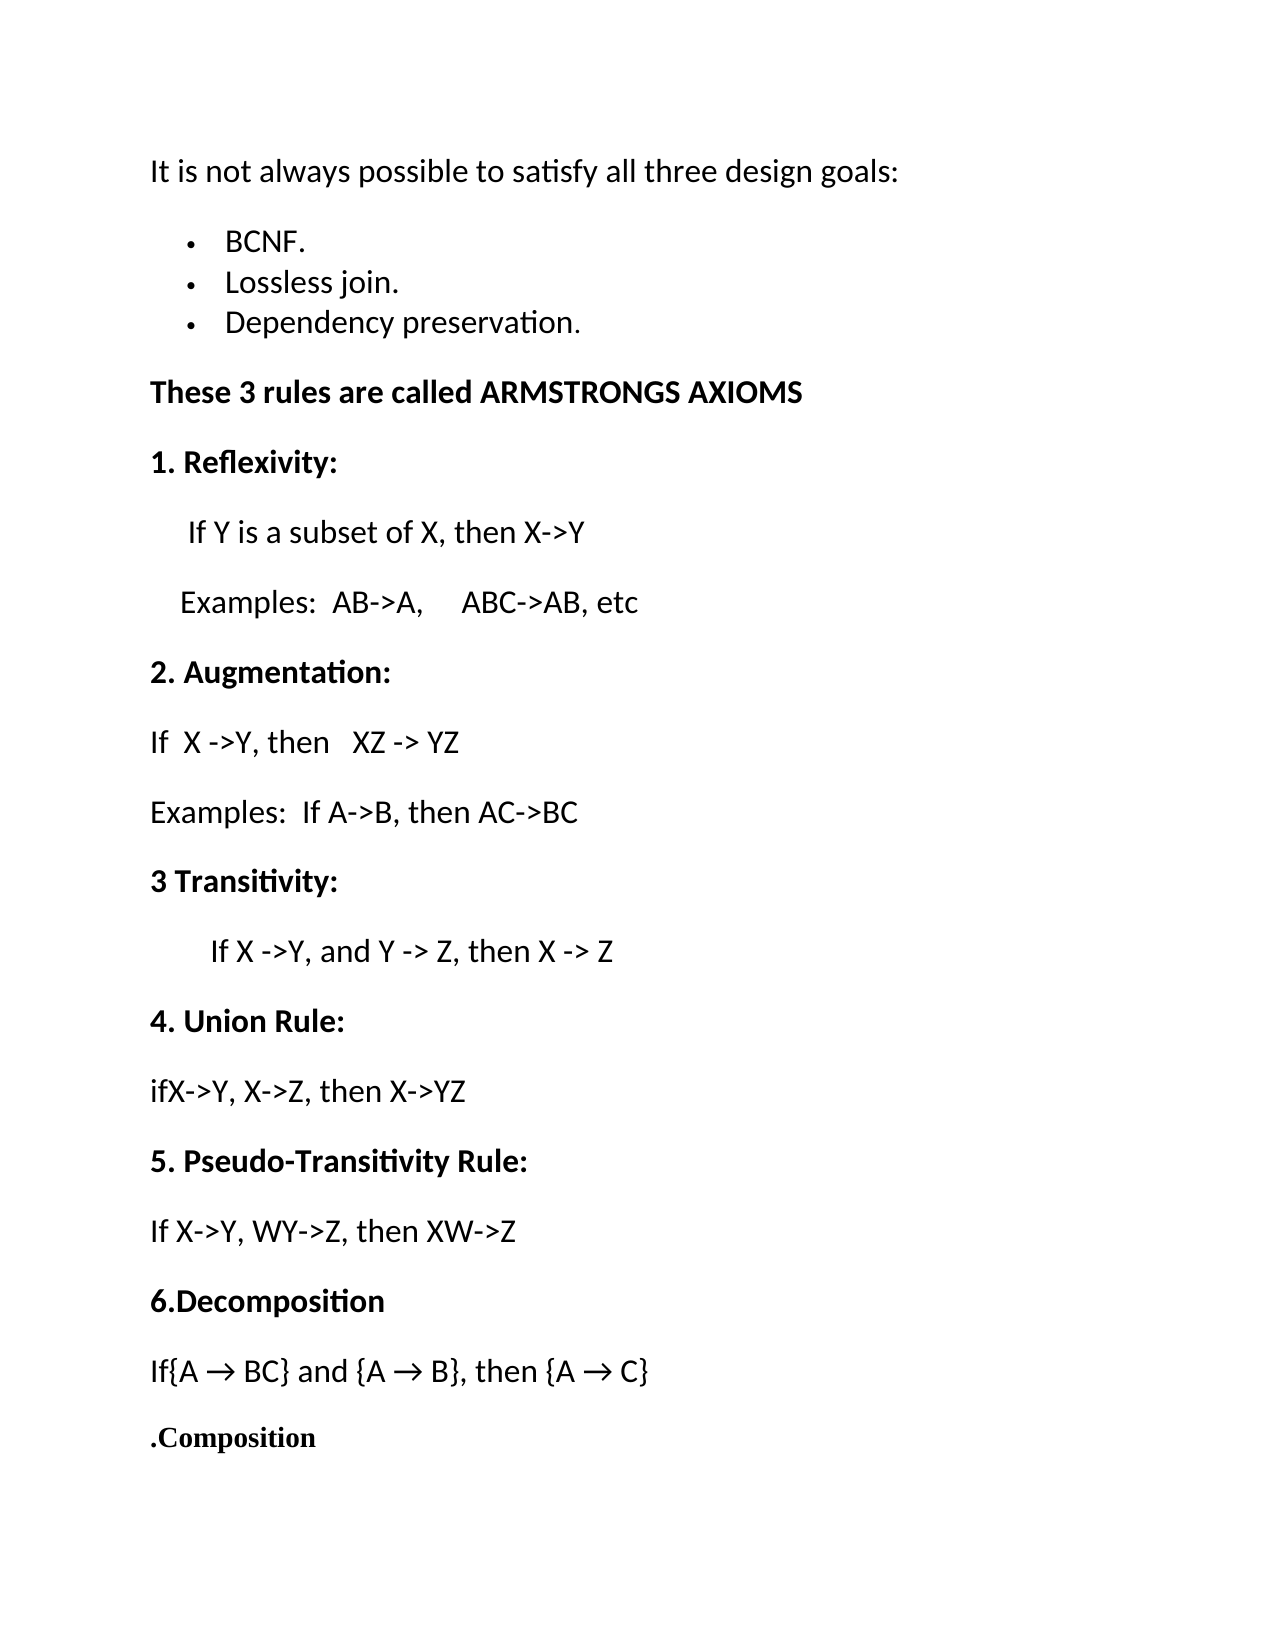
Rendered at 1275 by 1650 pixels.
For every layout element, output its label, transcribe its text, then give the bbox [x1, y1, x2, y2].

text If X->Y, WY->Z, then XW->Z [150, 1210, 1125, 1251]
text 4. Union Rule: [150, 1000, 1125, 1041]
text .Composition [150, 1420, 1125, 1453]
text 3 Transitivity: [150, 861, 1125, 901]
text ifX->Y, X->Z, then X->YZ [150, 1070, 1125, 1111]
text 1. Reflexivity: [150, 441, 1125, 482]
text If X ->Y, then XZ -> YZ [150, 721, 1125, 761]
text Examples: If A->B, then AC->BC [150, 791, 1125, 831]
text Examples: AB->A, ABC->AB, etc [150, 581, 1125, 622]
list Dependency preservation. [187, 301, 1125, 342]
text If Y is a subset of X, then X->Y [150, 511, 1125, 552]
text If X ->Y, and Y -> Z, then X -> Z [150, 930, 1125, 971]
list Lossless join. [187, 261, 1125, 301]
text 2. Augmentation: [150, 651, 1125, 692]
text It is not always possible to satisfy all three design goals: [150, 150, 1125, 191]
list BCNF. [187, 220, 1125, 261]
text These 3 rules are called ARMSTRONGS AXIOMS [150, 371, 1125, 412]
text 6.Decomposition [150, 1280, 1125, 1321]
text 5. Pseudo-Transitivity Rule: [150, 1140, 1125, 1181]
text If{A → BC} and {A → B}, then {A → C} [150, 1350, 1125, 1391]
